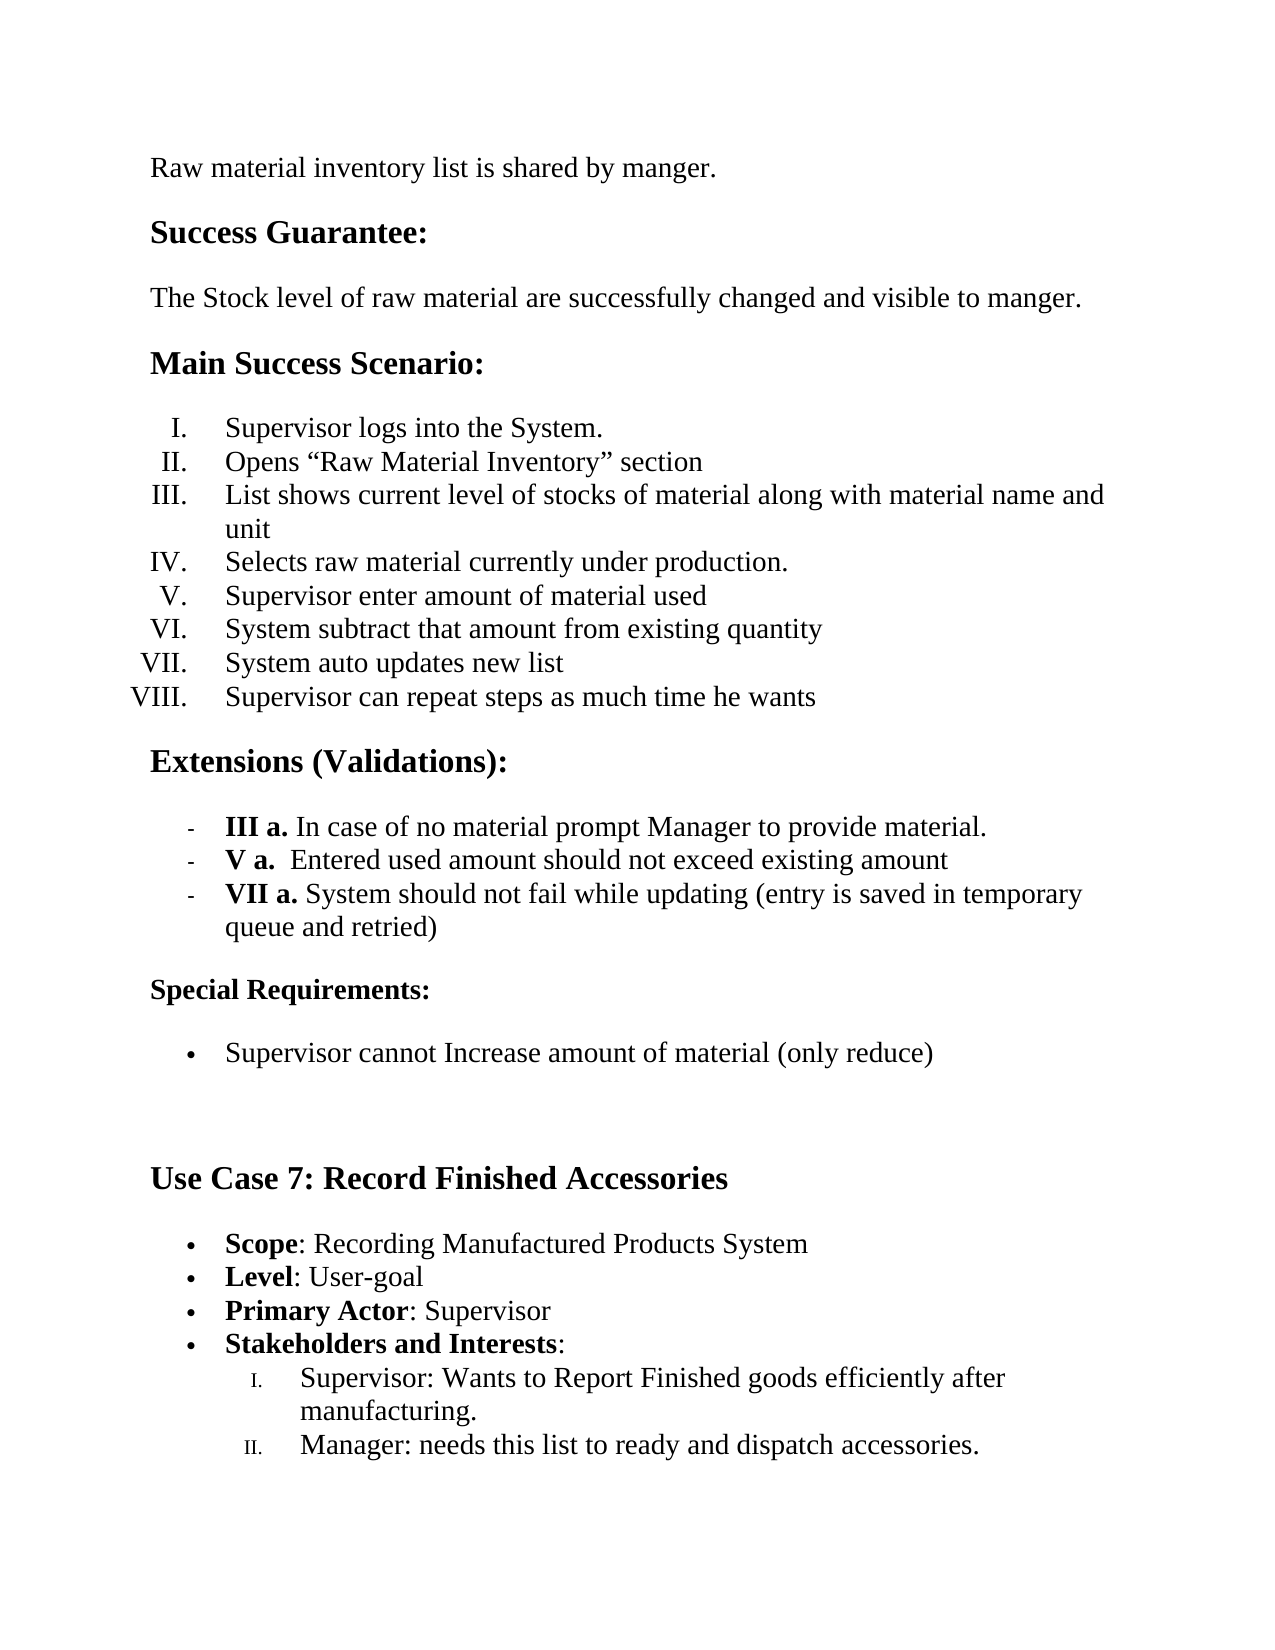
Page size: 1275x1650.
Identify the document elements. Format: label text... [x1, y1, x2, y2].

text Main Success Scenario: [150, 343, 1125, 381]
text Extensions (Validations): [150, 741, 1125, 780]
list Selects raw material currently under production. [187, 544, 1125, 578]
list V a. Entered used amount should not exceed existing amount [187, 842, 1125, 876]
list Supervisor: Wants to Report Finished goods efficiently after manufacturing. [262, 1360, 1125, 1427]
list Manager: needs this list to ready and dispatch accessories. [262, 1427, 1125, 1461]
list Supervisor can repeat steps as much time he wants [187, 679, 1125, 712]
list Supervisor enter amount of material used [187, 578, 1125, 612]
list List shows current level of stocks of material along with material name and unit [187, 477, 1125, 544]
list Scope: Recording Manufactured Products System [187, 1226, 1125, 1259]
list Primary Actor: Supervisor [187, 1293, 1125, 1326]
text Success Guarantee: [150, 213, 1125, 251]
list Level: User-goal [187, 1259, 1125, 1293]
text The Stock level of raw material are successfully changed and visible to manger. [150, 280, 1125, 314]
list Supervisor logs into the System. [187, 410, 1125, 444]
list III a. In case of no material prompt Manager to provide material. [187, 809, 1125, 842]
list System auto updates new list [187, 645, 1125, 679]
list Stakeholders and Interests: [187, 1326, 1125, 1360]
text Raw material inventory list is shared by manger. [150, 150, 1125, 183]
list System subtract that amount from existing quantity [187, 612, 1125, 645]
list VII a. System should not fail while updating (entry is saved in temporary queue and retried) [187, 876, 1125, 943]
text Special Requirements: [150, 972, 1125, 1006]
list Supervisor cannot Increase amount of material (only reduce) [187, 1035, 1125, 1068]
text Use Case 7: Record Finished Accessories [150, 1158, 1125, 1197]
list Opens “Raw Material Inventory” section [187, 444, 1125, 477]
